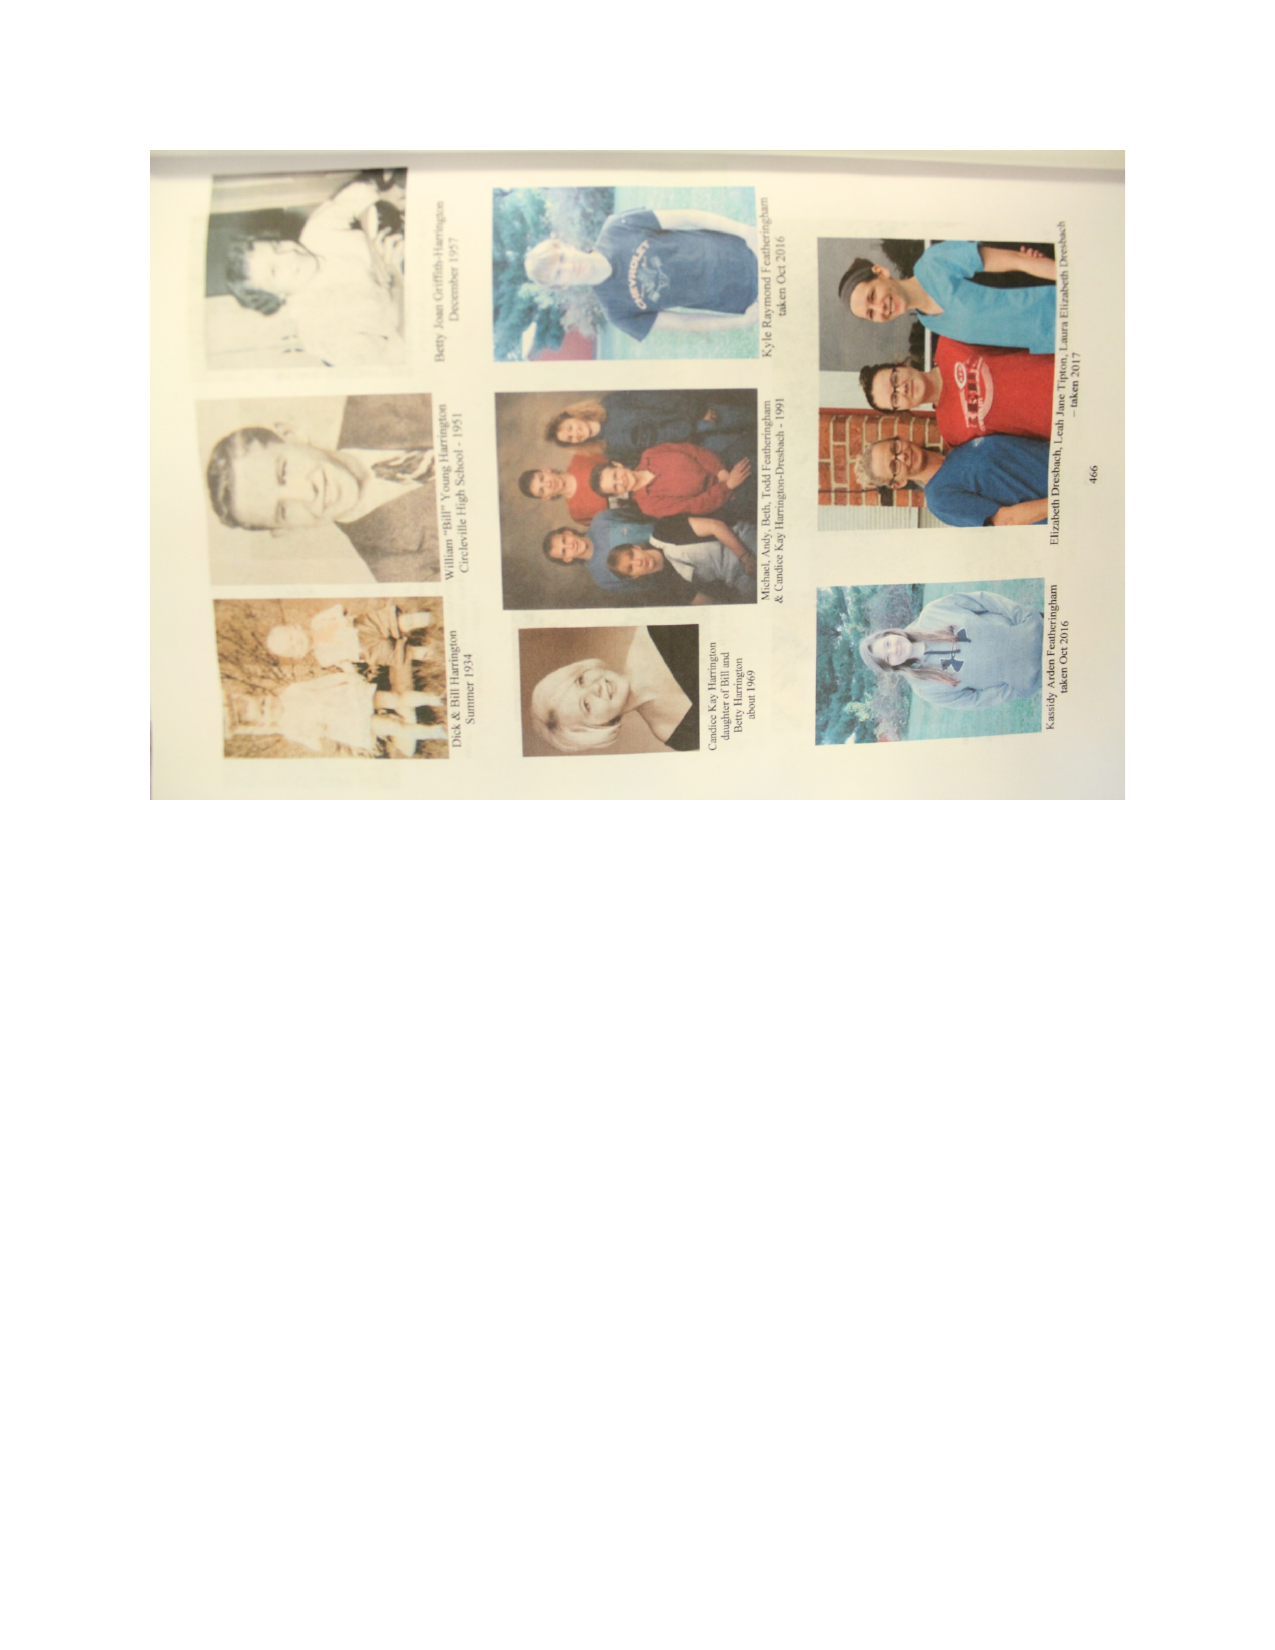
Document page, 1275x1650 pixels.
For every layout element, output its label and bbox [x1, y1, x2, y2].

picture [150, 150, 1125, 800]
